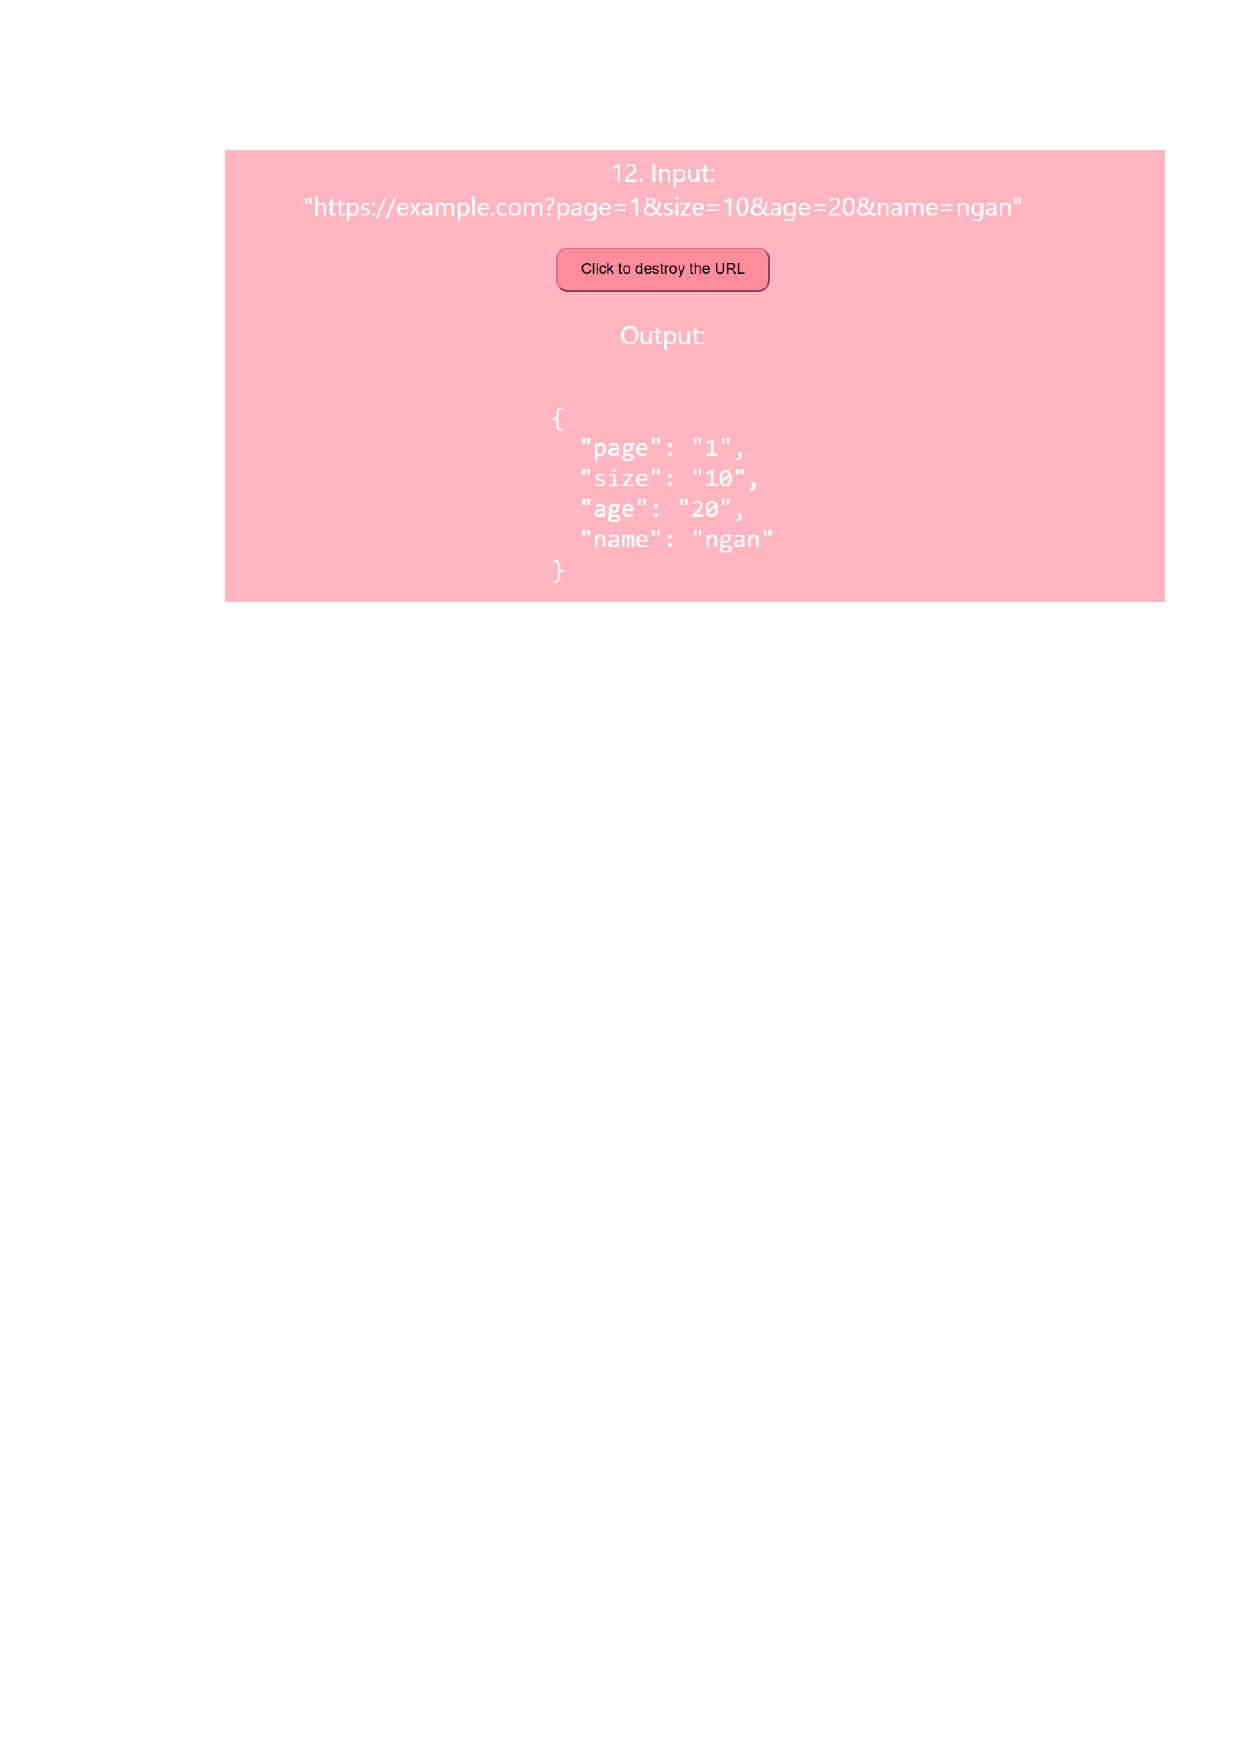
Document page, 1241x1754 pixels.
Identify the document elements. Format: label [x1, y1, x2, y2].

picture [225, 150, 1166, 602]
